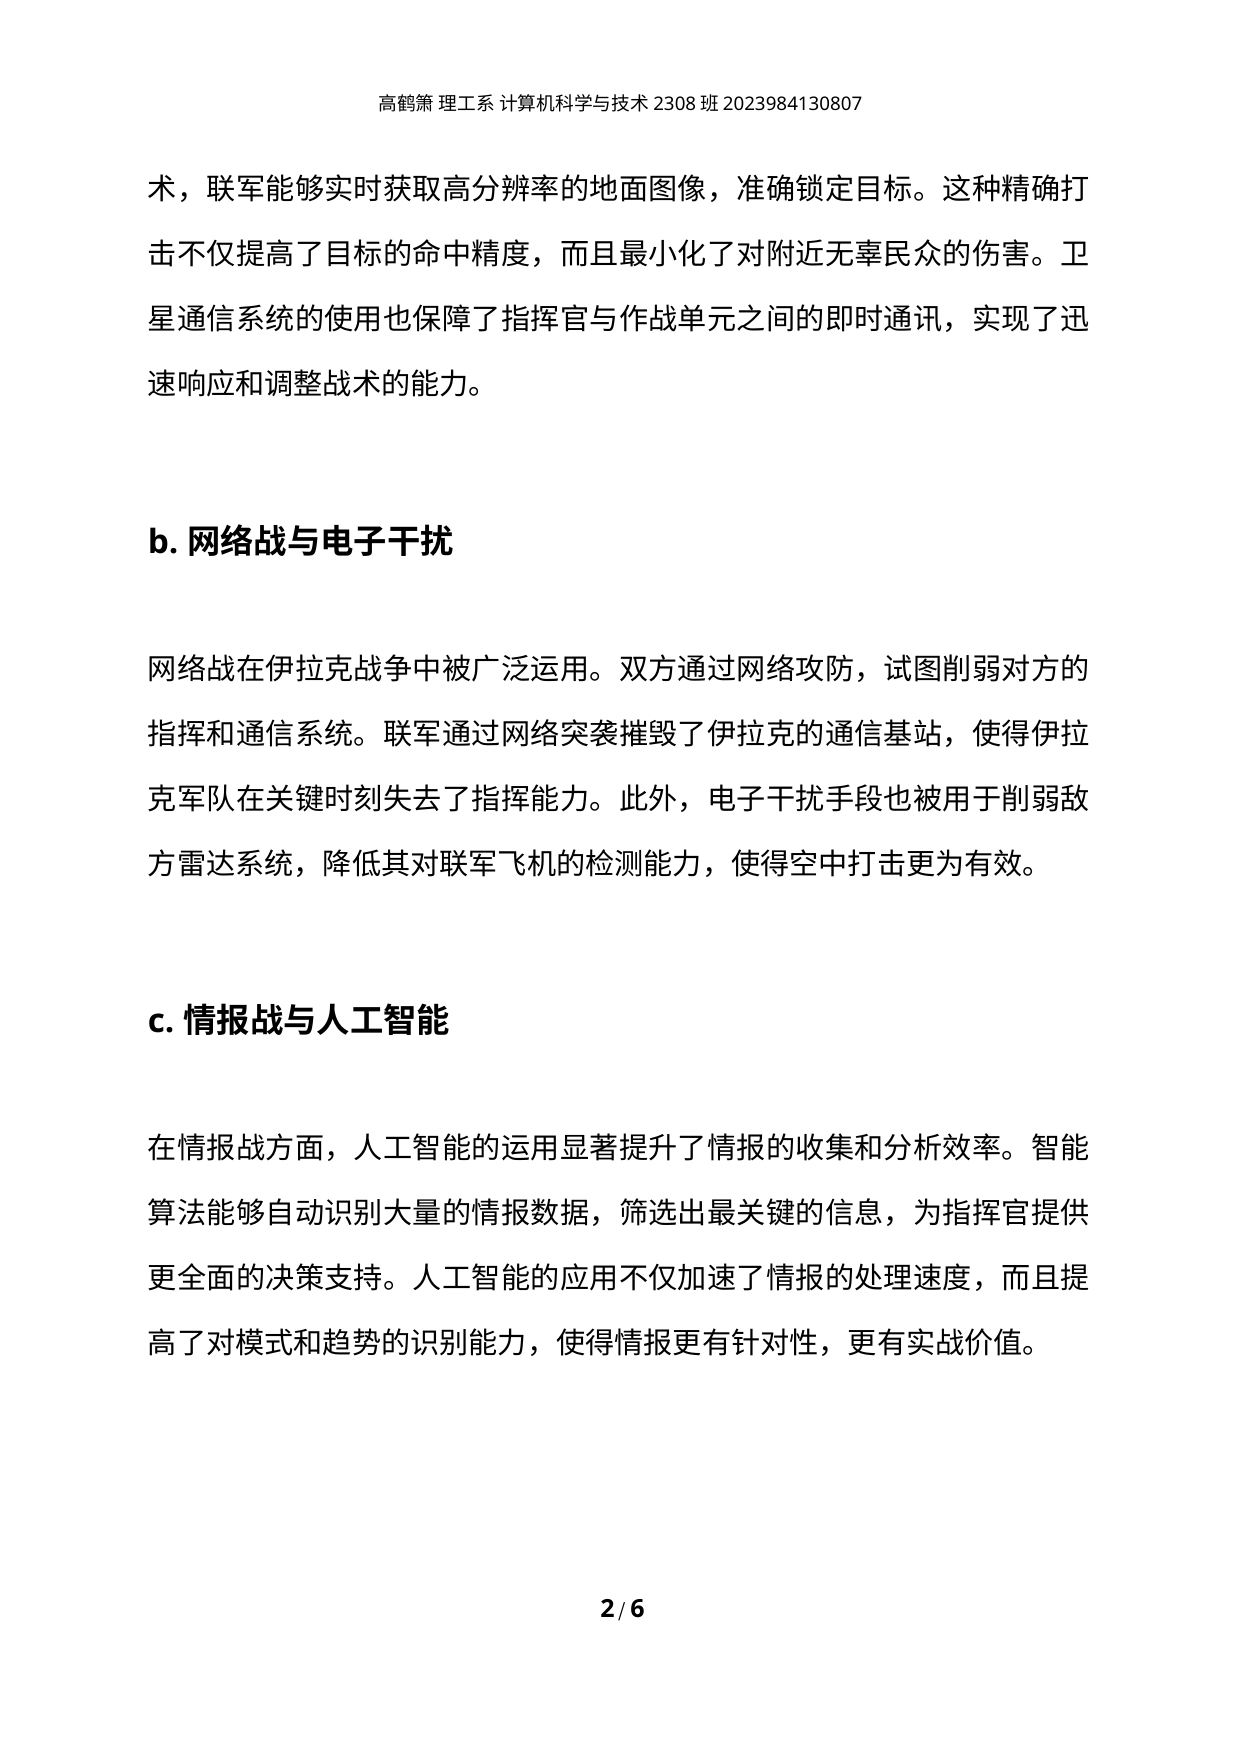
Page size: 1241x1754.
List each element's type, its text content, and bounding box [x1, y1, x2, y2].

subtitle c. 情报战与人工智能 [148, 986, 1092, 1051]
text 在情报战方面，人工智能的运用显著提升了情报的收集和分析效率。智能算法能够自动识别大量的情报数据，筛选出最关键的信息，为指挥官提供更全面的决策支持。人工智能的应用不仅加速了情报的处理速度，而且提高了对模式和趋势的识别能力，使得情报更有针对性，更有实战价值。 [148, 1113, 1092, 1373]
subtitle b. 网络战与电子干扰 [148, 506, 1092, 571]
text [148, 154, 1092, 414]
text 网络战在伊拉克战争中被广泛运用。双方通过网络攻防，试图削弱对方的指挥和通信系统。联军通过网络突袭摧毁了伊拉克的通信基站，使得伊拉克军队在关键时刻失去了指挥能力。此外，电子干扰手段也被用于削弱敌方雷达系统，降低其对联军飞机的检测能力，使得空中打击更为有效。 [148, 634, 1092, 894]
